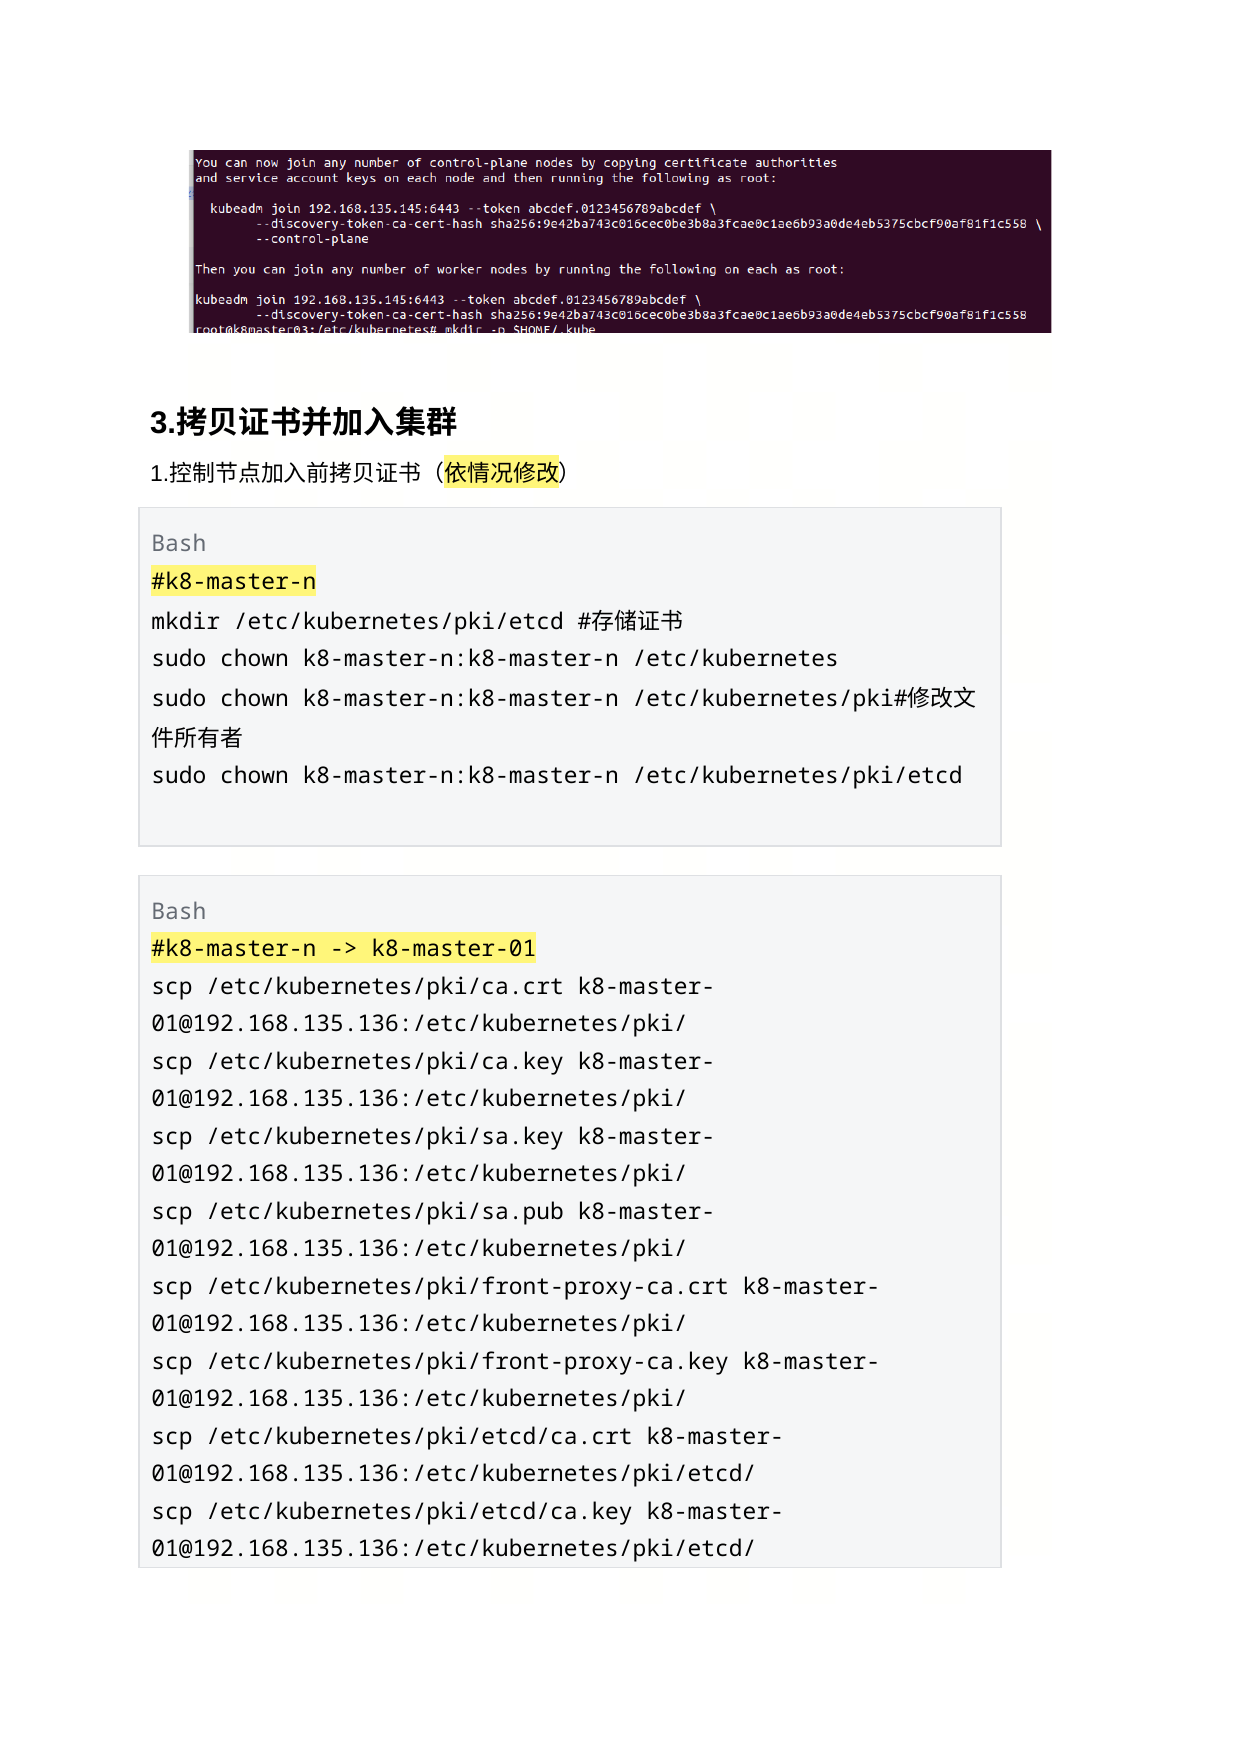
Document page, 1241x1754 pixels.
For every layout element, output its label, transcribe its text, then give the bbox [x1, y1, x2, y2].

picture [188, 488, 1052, 1604]
text 1.控制节点加入前拷贝证书（依情况修改） [150, 454, 1090, 488]
table_header Bash #k8-master-n mkdir /etc/kubernetes/pki/etcd #存储证书 sudo chown k8-master-n:k8-master-n /etc/kubernetes sudo chown k8-master-n:k8-master-n /etc/kubernetes/pki#修改文件所有者 sudo chown k8-master-n:k8-master-n /etc/kubernetes/pki/etcd [140, 508, 1000, 845]
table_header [140, 876, 1000, 1567]
picture [188, 150, 1052, 454]
